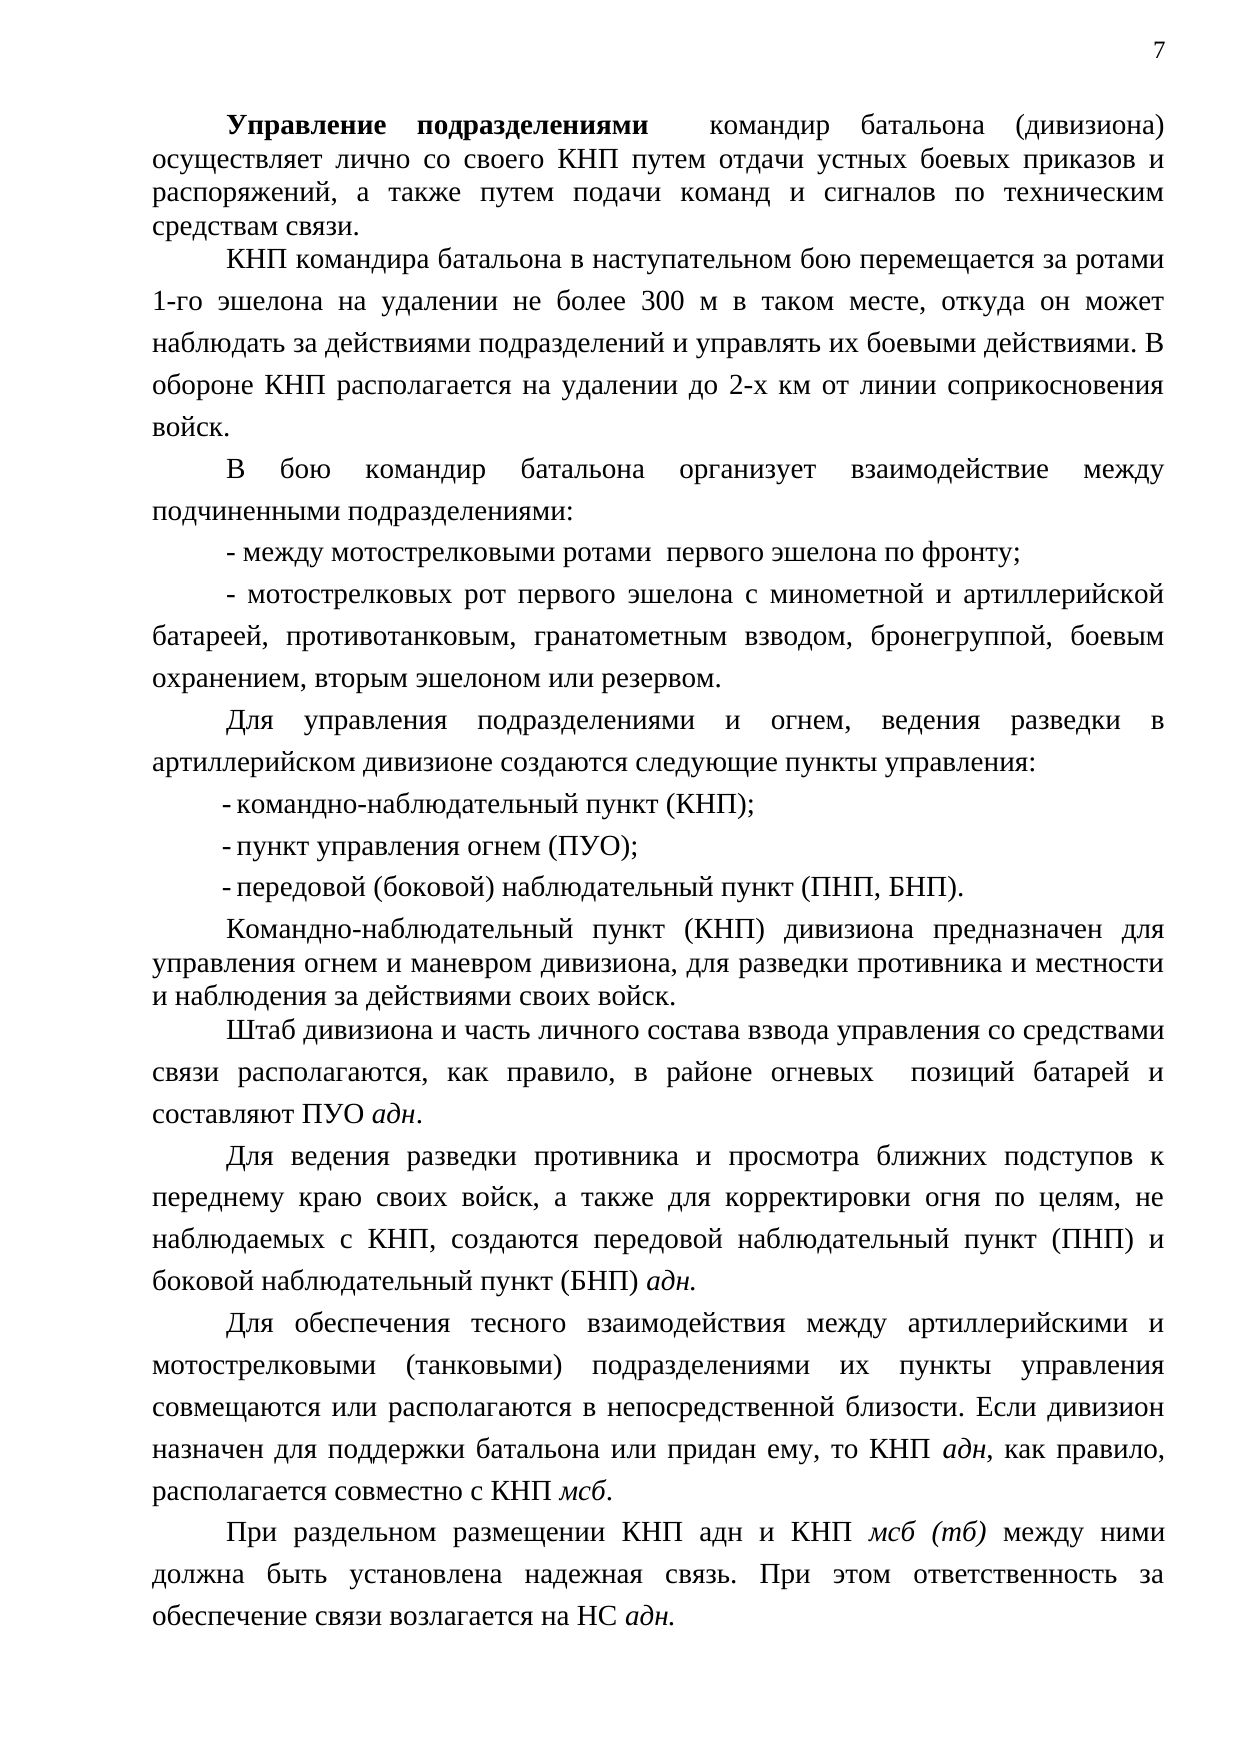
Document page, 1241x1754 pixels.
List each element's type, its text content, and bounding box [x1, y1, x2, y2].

text Для управления подразделениями и огнем, ведения разведки в артиллерийском дивизионе создаются следующие пункты управления: [152, 702, 1165, 777]
list командно-наблюдательный пункт (КНП); [222, 786, 1165, 819]
text Для ведения разведки противника и просмотра ближних подступов к переднему краю своих войск, а также для корректировки огня по целям, не наблюдаемых с КНП, создаются передовой наблюдательный пункт (ПНП) и боковой наблюдательный пункт (БНП) адн. [152, 1138, 1165, 1297]
text Штаб дивизиона и часть личного состава взвода управления со средствами связи располагаются, как правило, в районе огневых позиций батарей и составляют ПУО адн. [152, 1012, 1165, 1129]
list передовой (боковой) наблюдательный пункт (ПНП, БНП). [222, 869, 1165, 903]
text При раздельном размещении КНП адн и КНП мсб (тб) между ними должна быть установлена надежная связь. При этом ответственность за обеспечение связи возлагается на НС адн. [152, 1514, 1165, 1632]
text - между мотострелковыми ротами первого эшелона по фронту; [152, 534, 1165, 568]
text Управление подразделениями командир батальона (дивизиона) осуществляет лично со своего КНП путем отдачи устных боевых приказов и распоряжений, а также путем подачи команд и сигналов по техническим средствам связи. [152, 107, 1165, 241]
text Командно-наблюдательный пункт (КНП) дивизиона предназначен для управления огнем и маневром дивизиона, для разведки противника и местности и наблюдения за действиями своих войск. [152, 911, 1165, 1012]
list пункт управления огнем (ПУО); [222, 828, 1165, 861]
text Для обеспечения тесного взаимодействия между артиллерийскими и мотострелковыми (танковыми) подразделениями их пункты управления совмещаются или располагаются в непосредственной близости. Если дивизион назначен для поддержки батальона или придан ему, то КНП адн, как правило, располагается совместно с КНП мсб. [152, 1305, 1165, 1506]
text - мотострелковых рот первого эшелона с минометной и артиллерийской батареей, противотанковым, гранатометным взводом, бронегруппой, боевым охранением, вторым эшелоном или резервом. [152, 576, 1165, 694]
text КНП командира батальона в наступательном бою перемещается за ротами 1-го эшелона на удалении не более в таком месте, откуда он может наблюдать за действиями подразделений и управлять их боевыми действиями. В обороне КНП располагается на удалении до 2-х км от линии соприкосновения войск. [152, 241, 1165, 442]
text В бою командир батальона организует взаимодействие между подчиненными подразделениями: [152, 451, 1165, 526]
